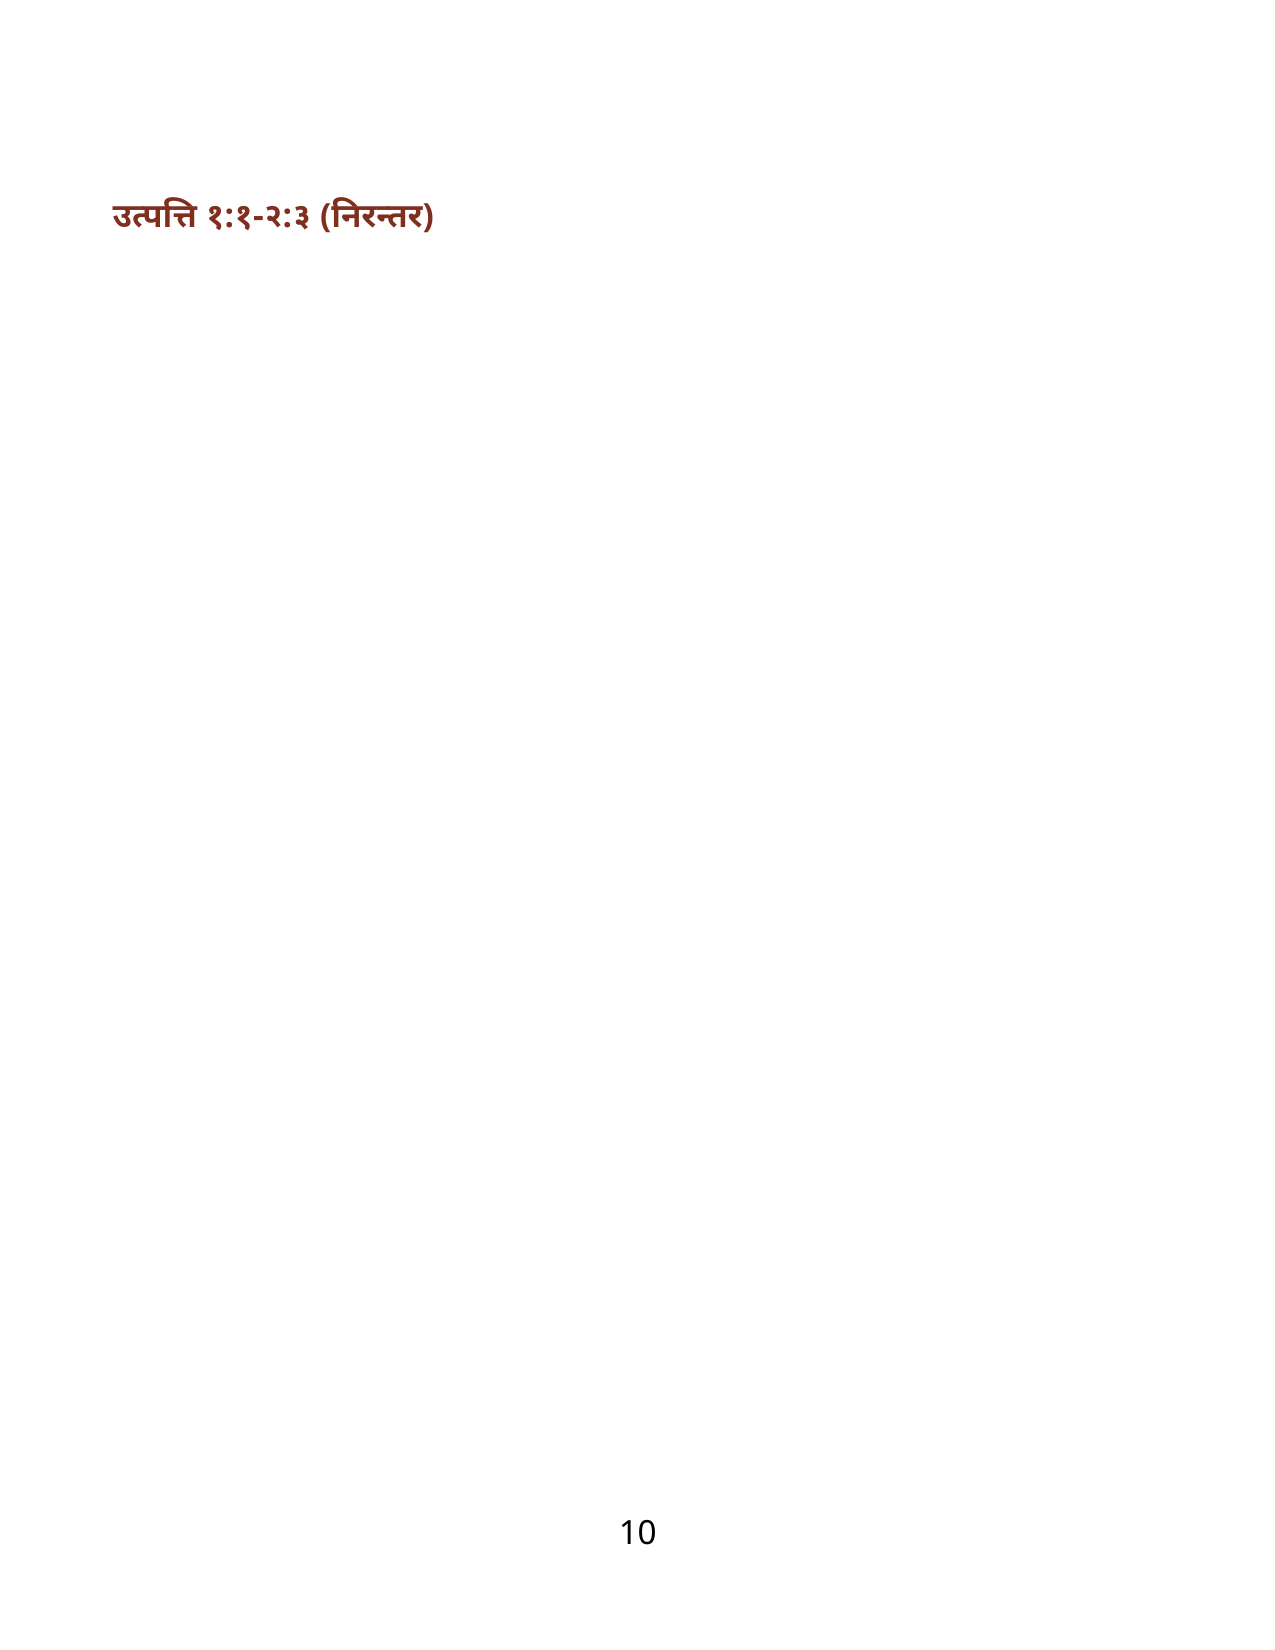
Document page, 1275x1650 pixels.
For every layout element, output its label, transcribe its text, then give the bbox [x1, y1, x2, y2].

subtitle उत्पत्ति १:१-२:३ (निरन्तर) [112, 192, 1162, 241]
